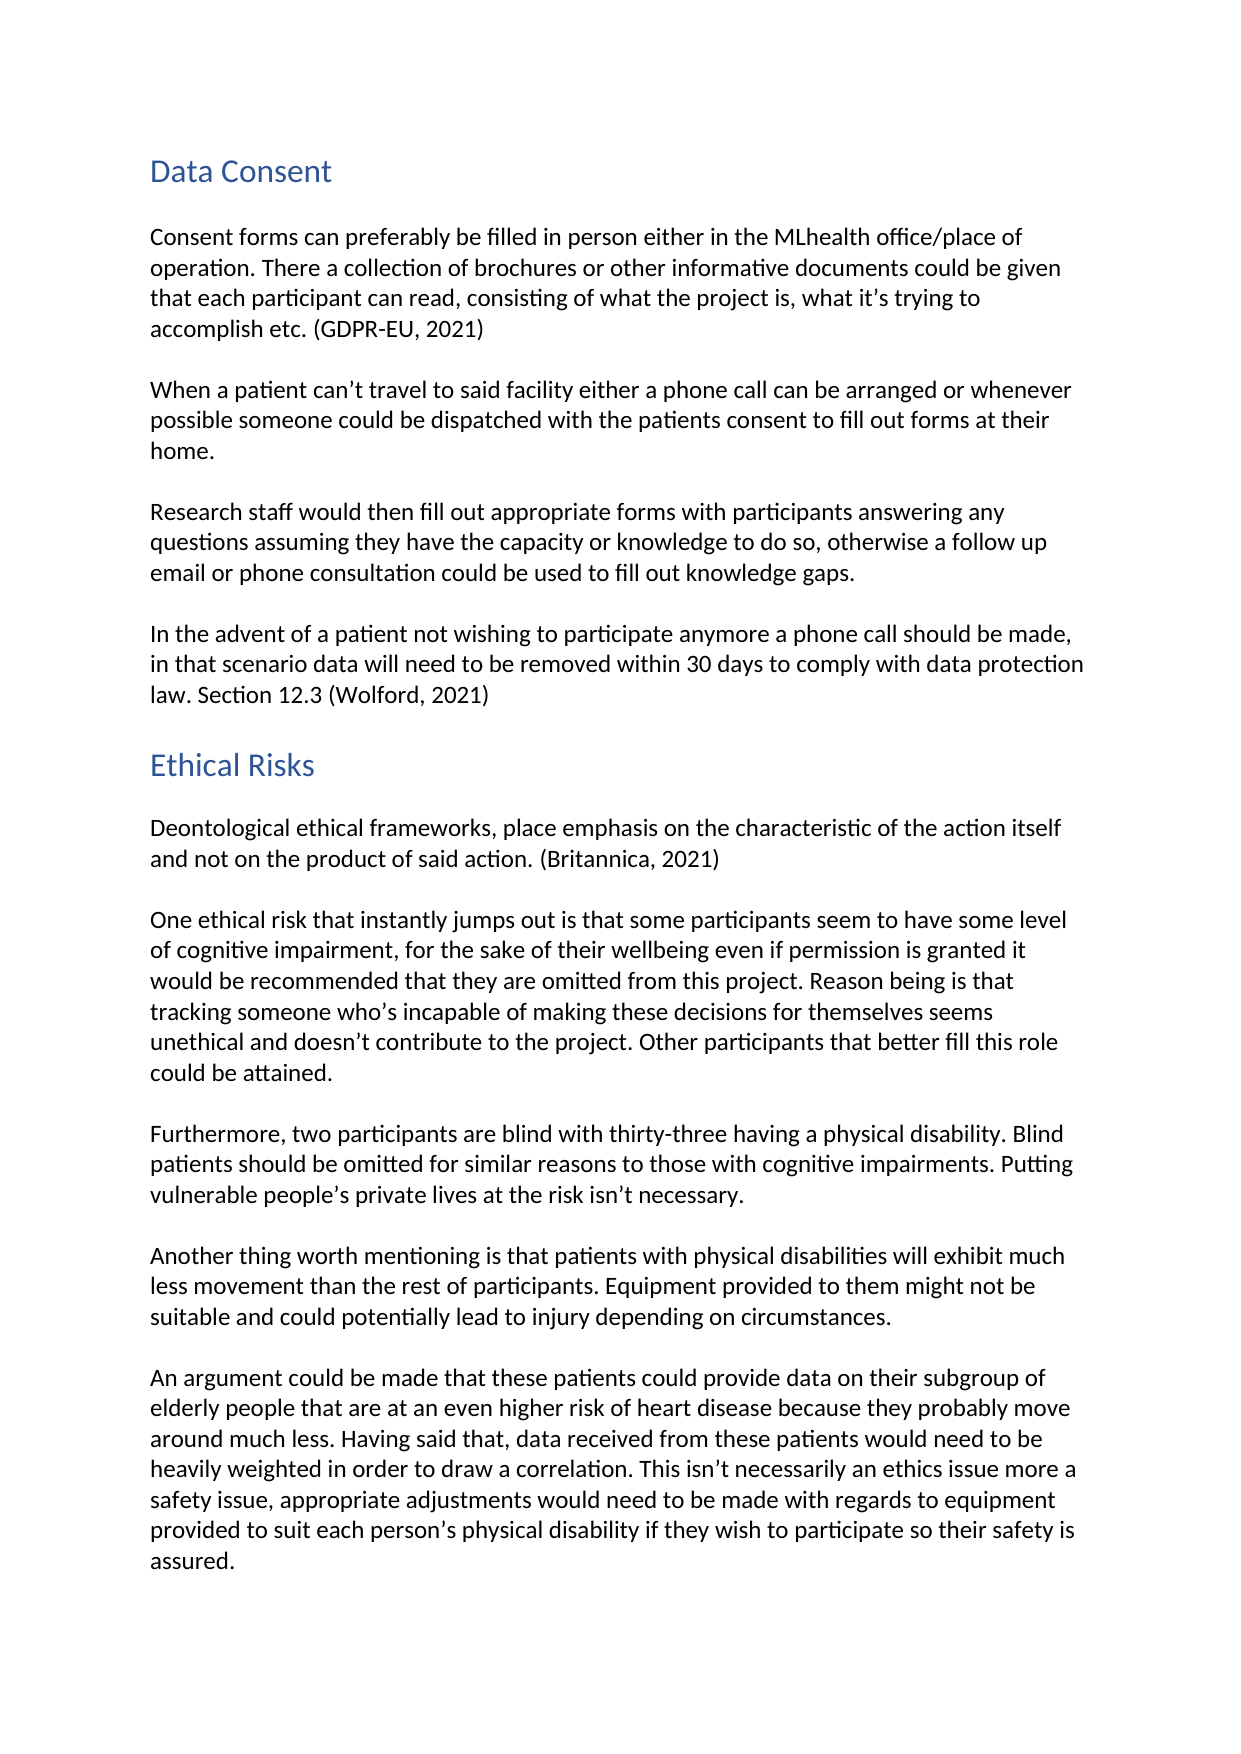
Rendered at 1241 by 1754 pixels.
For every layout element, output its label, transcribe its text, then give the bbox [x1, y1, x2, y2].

text Deontological ethical frameworks, place emphasis on the characteristic of the action itself and not on the product of said action. [150, 813, 1090, 874]
text Consent forms can preferably be filled in person either in the MLhealth office/place of operation. There a collection of brochures or other informative documents could be given that each participant can read, consisting of what the project is, what it’s trying to accomplish etc. [150, 221, 1090, 343]
subtitle Data Consent [150, 150, 1090, 191]
text Furthermore, two participants are blind with thirty-three having a physical disability. Blind patients should be omitted for similar reasons to those with cognitive impairments. Putting vulnerable people’s private lives at the risk isn’t necessary. [150, 1118, 1090, 1209]
text When a patient can’t travel to said facility either a phone call can be arranged or whenever possible someone could be dispatched with the patients consent to fill out forms at their home. [150, 374, 1090, 465]
text Another thing worth mentioning is that patients with physical disabilities will exhibit much less movement than the rest of participants. Equipment provided to them might not be suitable and could potentially lead to injury depending on circumstances. [150, 1240, 1090, 1331]
text One ethical risk that instantly jumps out is that some participants seem to have some level of cognitive impairment, for the sake of their wellbeing even if permission is granted it would be recommended that they are omitted from this project. Reason being is that tracking someone who’s incapable of making these decisions for themselves seems unethical and doesn’t contribute to the project. Other participants that better fill this role could be attained. [150, 904, 1090, 1087]
text assured. [150, 1545, 1090, 1576]
text In the advent of a patient not wishing to participate anymore a phone call should be made, in that scenario data will need to be removed within 30 days to comply with data protection law. Section 12.3 [150, 618, 1090, 709]
subtitle Ethical Risks [150, 744, 1090, 785]
text An argument could be made that these patients could provide data on their subgroup of elderly people that are at an even higher risk of heart disease because they probably move around much less. Having said that, data received from these patients would need to be heavily weighted in order to draw a correlation. This isn’t necessarily an ethics issue more a safety issue, appropriate adjustments would need to be made with regards to equipment provided to suit each person’s physical disability if they wish to participate so their safety is [150, 1362, 1090, 1545]
text Research staff would then fill out appropriate forms with participants answering any questions assuming they have the capacity or knowledge to do so, otherwise a follow up email or phone consultation could be used to fill out knowledge gaps. [150, 496, 1090, 587]
